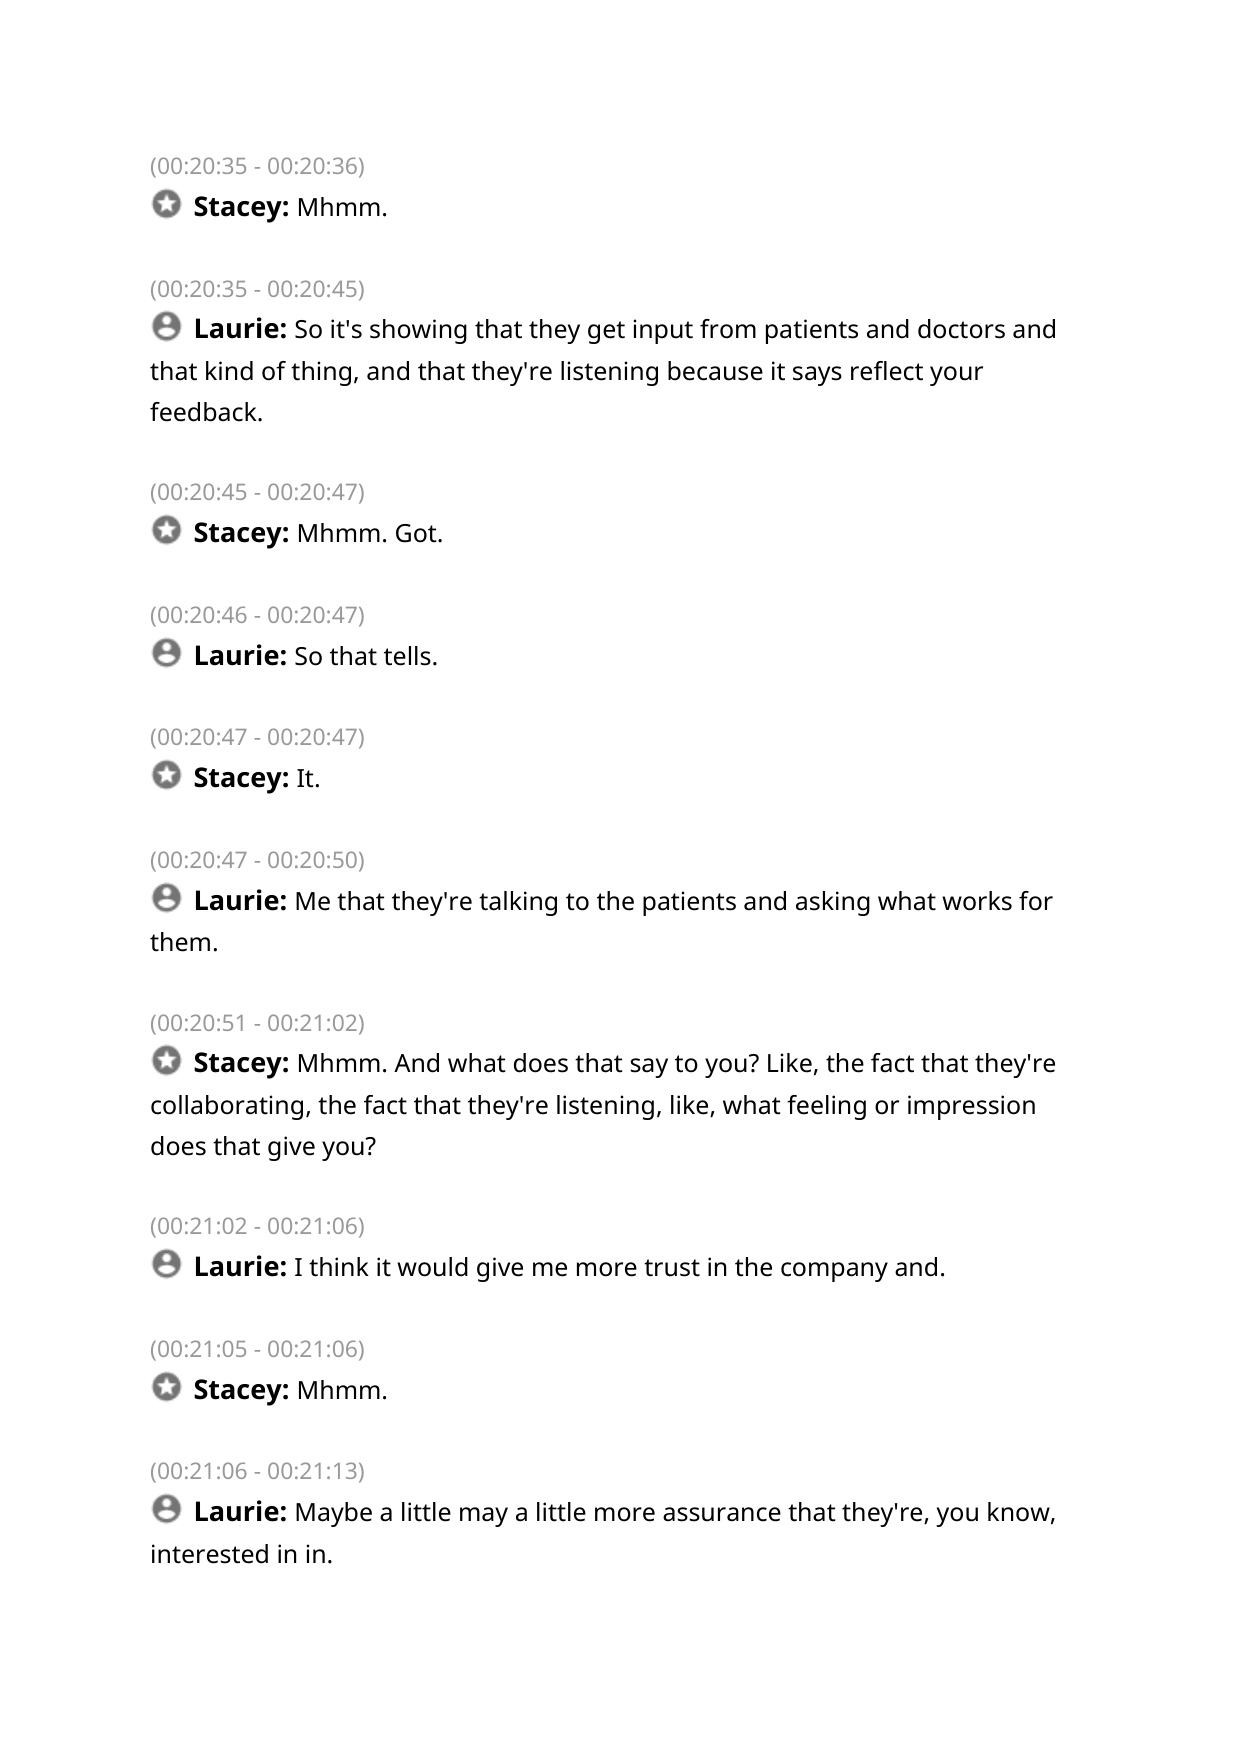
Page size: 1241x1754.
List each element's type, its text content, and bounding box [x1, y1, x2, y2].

picture [150, 758, 184, 792]
text Laurie: So it's showing that they get input from patients and doctors and that kind of thing, and that they're listening because it says reflect your feedback. [150, 310, 1090, 428]
text (00:21:05 - 00:21:06) [150, 1333, 1090, 1364]
text (00:20:47 - 00:20:47) [150, 721, 1090, 752]
text Laurie: So that tells. [150, 636, 1090, 673]
text (00:20:45 - 00:20:47) [150, 476, 1090, 507]
text (00:20:47 - 00:20:50) [150, 844, 1090, 875]
text Laurie: Me that they're talking to the patients and asking what works for them. [150, 881, 1090, 959]
picture [150, 309, 184, 344]
text Stacey: Mhmm. [150, 187, 1090, 224]
text (00:20:51 - 00:21:02) [150, 1006, 1090, 1038]
text Laurie: Maybe a little may a little more assurance that they're, you know, interested in in. [150, 1493, 1090, 1570]
text Stacey: Mhmm. [150, 1370, 1090, 1407]
text (00:20:46 - 00:20:47) [150, 599, 1090, 630]
text Laurie: I think it would give me more trust in the company and. [150, 1248, 1090, 1284]
text (00:21:06 - 00:21:13) [150, 1455, 1090, 1486]
picture [150, 1492, 184, 1526]
picture [150, 636, 184, 670]
picture [150, 1370, 184, 1404]
picture [150, 1043, 184, 1078]
text Stacey: Mhmm. And what does that say to you? Like, the fact that they're collaborating, the fact that they're listening, like, what feeling or impression does that give you? [150, 1044, 1090, 1162]
text (00:20:35 - 00:20:36) [150, 150, 1090, 181]
text Stacey: It. [150, 759, 1090, 796]
picture [150, 881, 184, 915]
picture [150, 1247, 184, 1281]
picture [150, 513, 184, 547]
text Stacey: Mhmm. Got. [150, 514, 1090, 551]
text (00:20:35 - 00:20:45) [150, 272, 1090, 304]
picture [150, 187, 184, 221]
text (00:21:02 - 00:21:06) [150, 1210, 1090, 1241]
